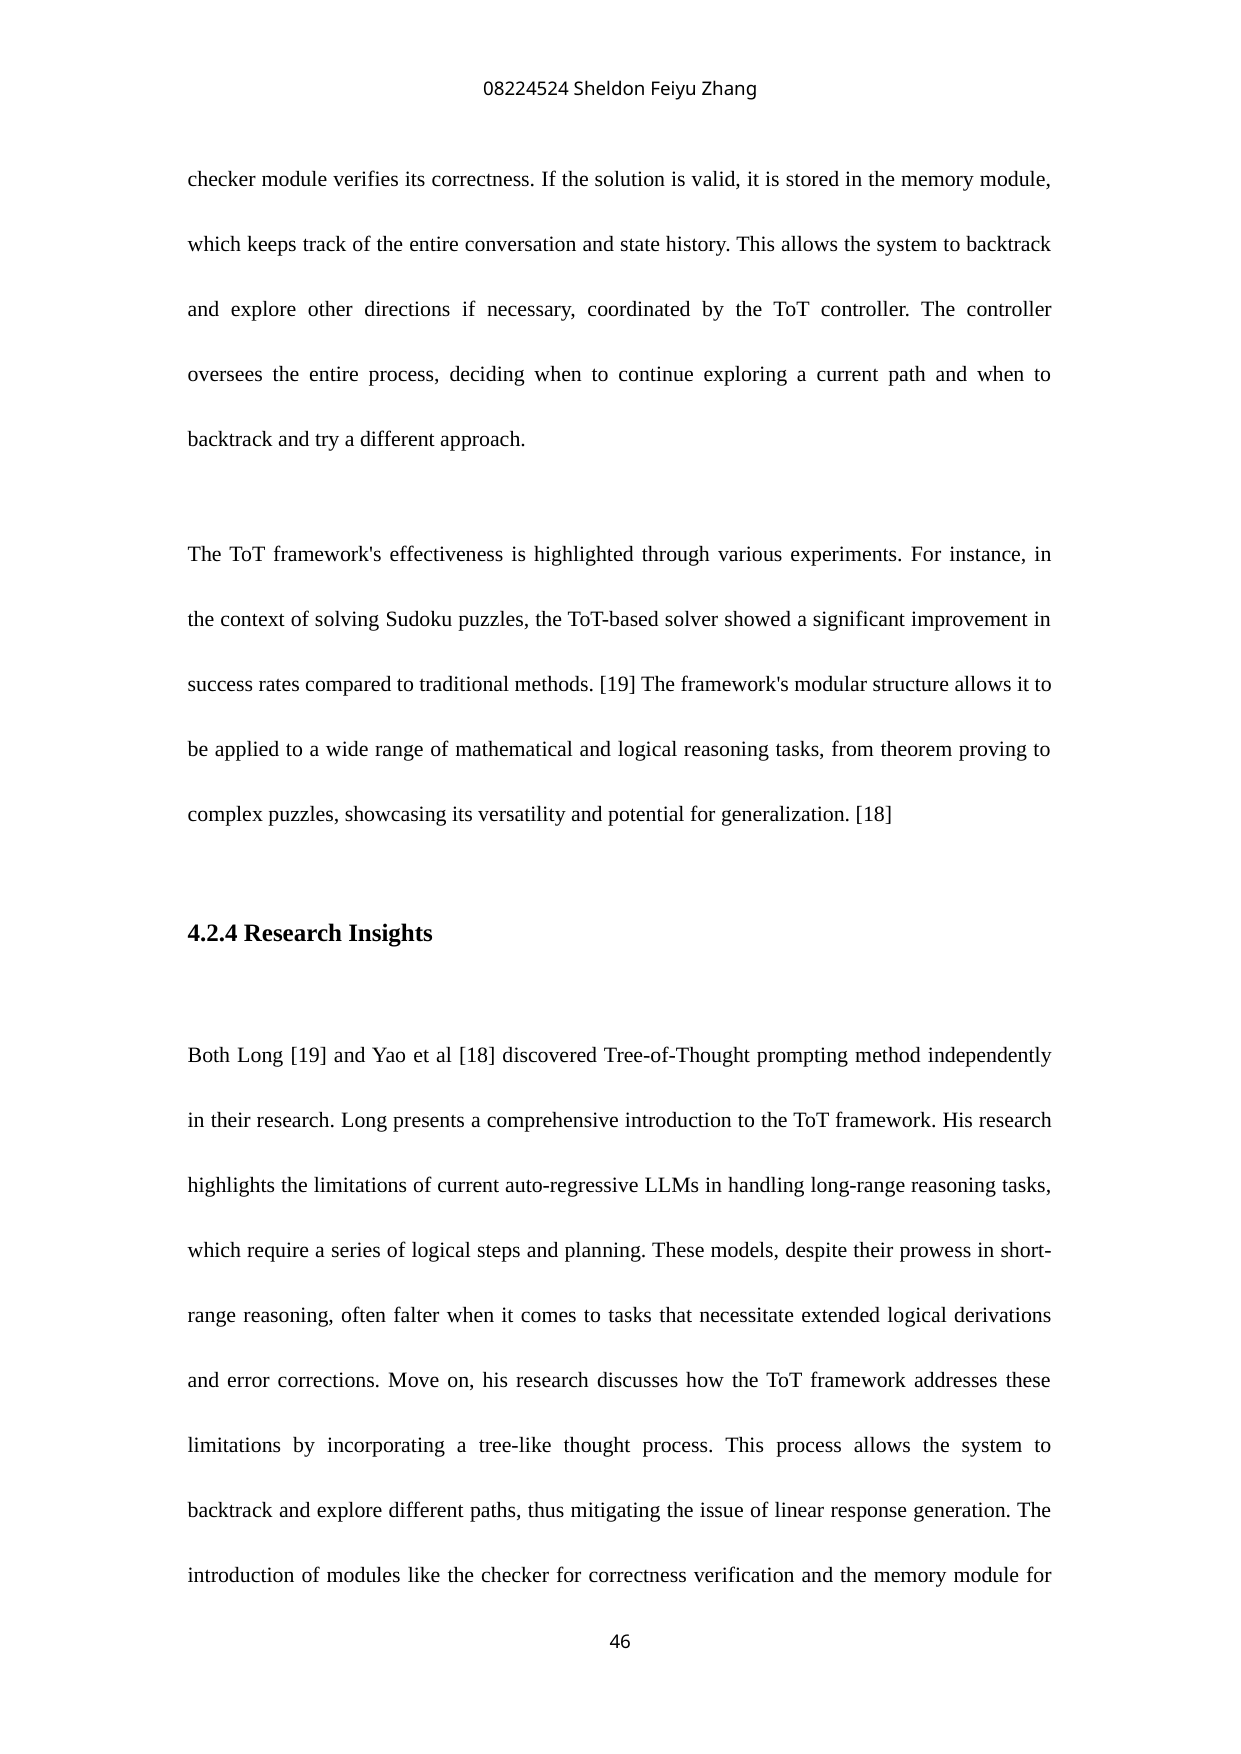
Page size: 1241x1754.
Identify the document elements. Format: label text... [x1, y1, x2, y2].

text The ToT framework's effectiveness is highlighted through various experiments. For instance, in the context of solving Sudoku puzzles, the ToT-based solver showed a significant improvement in success rates compared to traditional methods. [19] The framework's modular structure allows it to be applied to a wide range of mathematical and logical reasoning tasks, from theorem proving to complex puzzles, showcasing its versatility and potential for generalization. [18] [187, 537, 1053, 830]
text 4.2.4 Research Insights [187, 916, 1053, 949]
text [187, 1039, 1053, 1591]
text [187, 162, 1053, 454]
